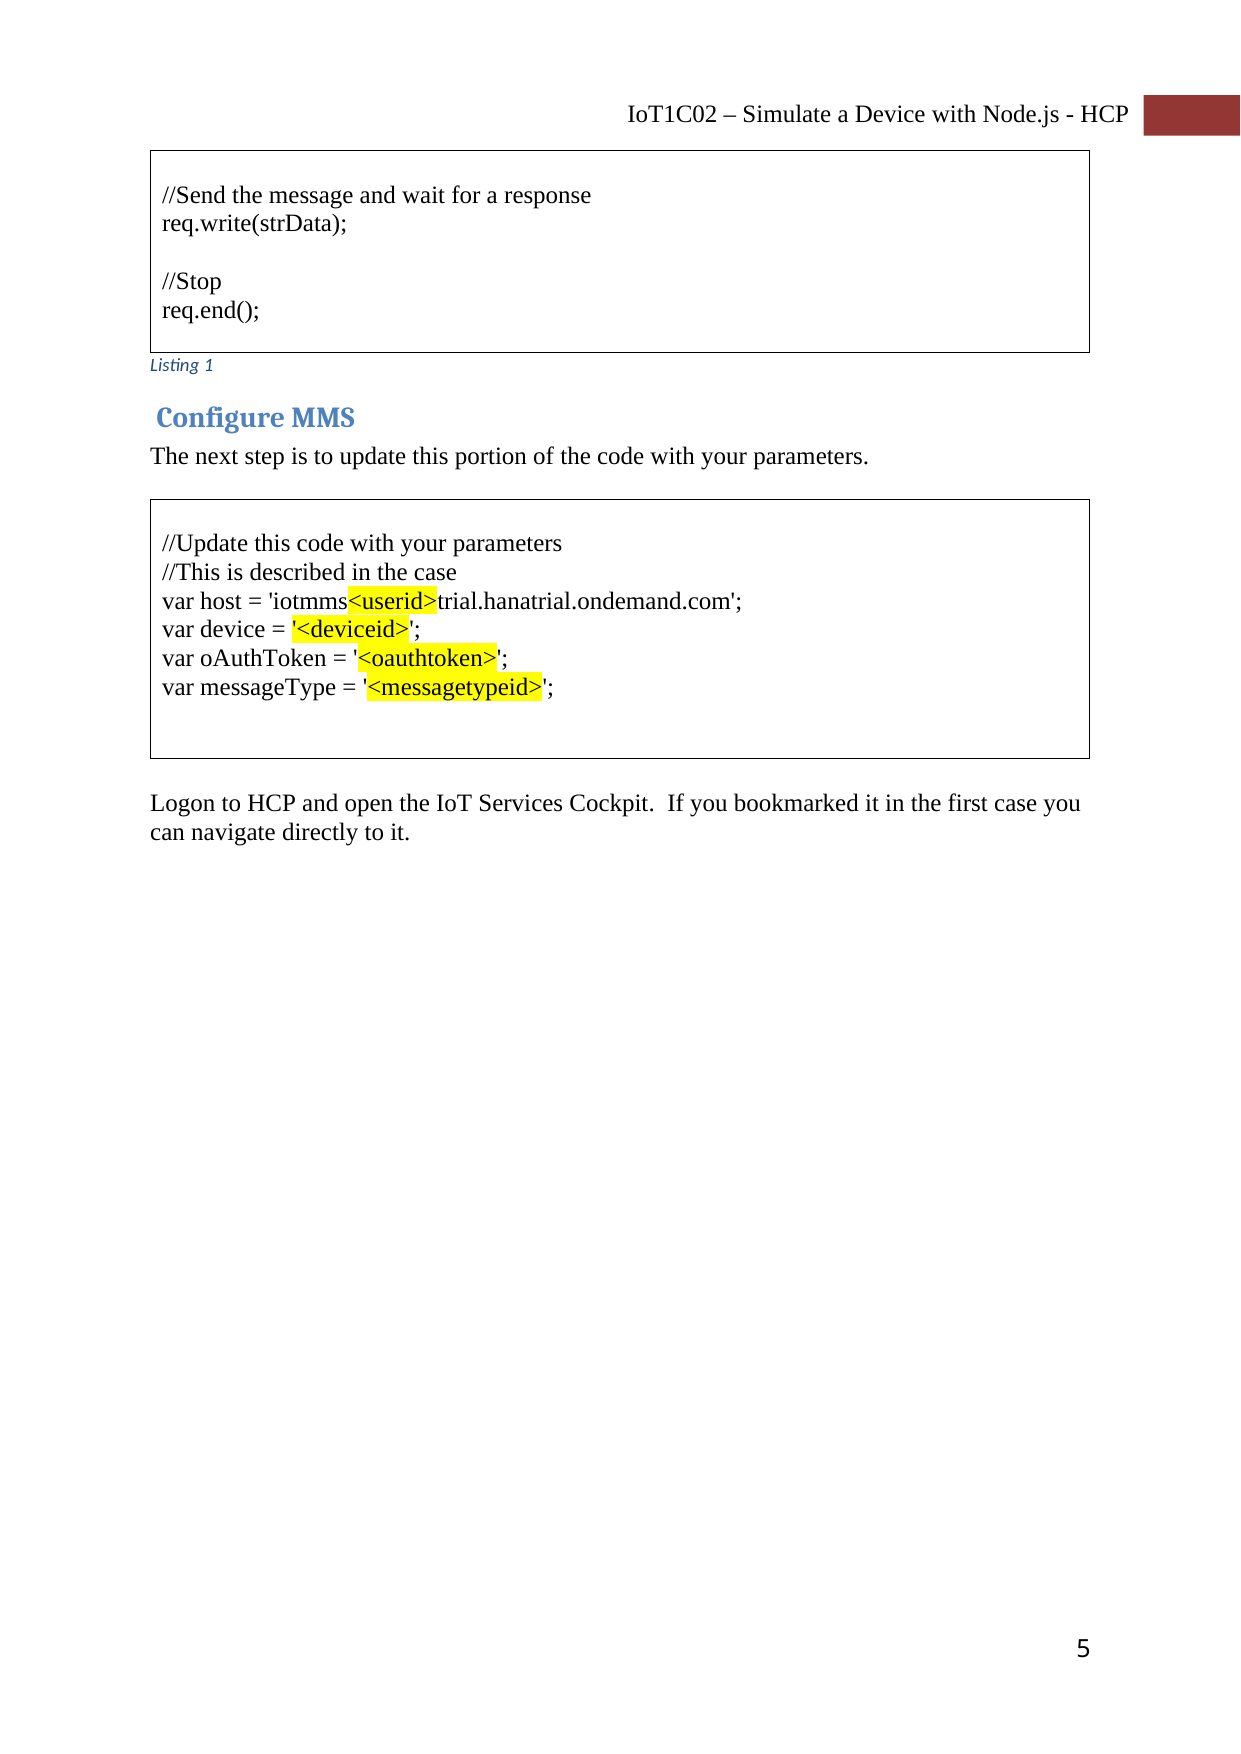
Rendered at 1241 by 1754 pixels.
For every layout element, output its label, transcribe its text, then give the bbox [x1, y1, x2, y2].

subtitle Configure MMS [150, 401, 1090, 435]
table_header //Update this code with your parameters //This is described in the case var host = 'iotmms<userid>trial.hanatrial.ondemand.com'; var device = '<deviceid>'; var oAuthToken = '<oauthtoken>'; var messageType = '<messagetypeid>'; [151, 500, 1089, 758]
text Logon to HCP and open the IoT Services Cockpit. If you bookmarked it in the first case you can navigate directly to it. [150, 788, 1090, 846]
text The next step is to update this portion of the code with your parameters. [150, 441, 1090, 470]
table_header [151, 151, 1089, 352]
